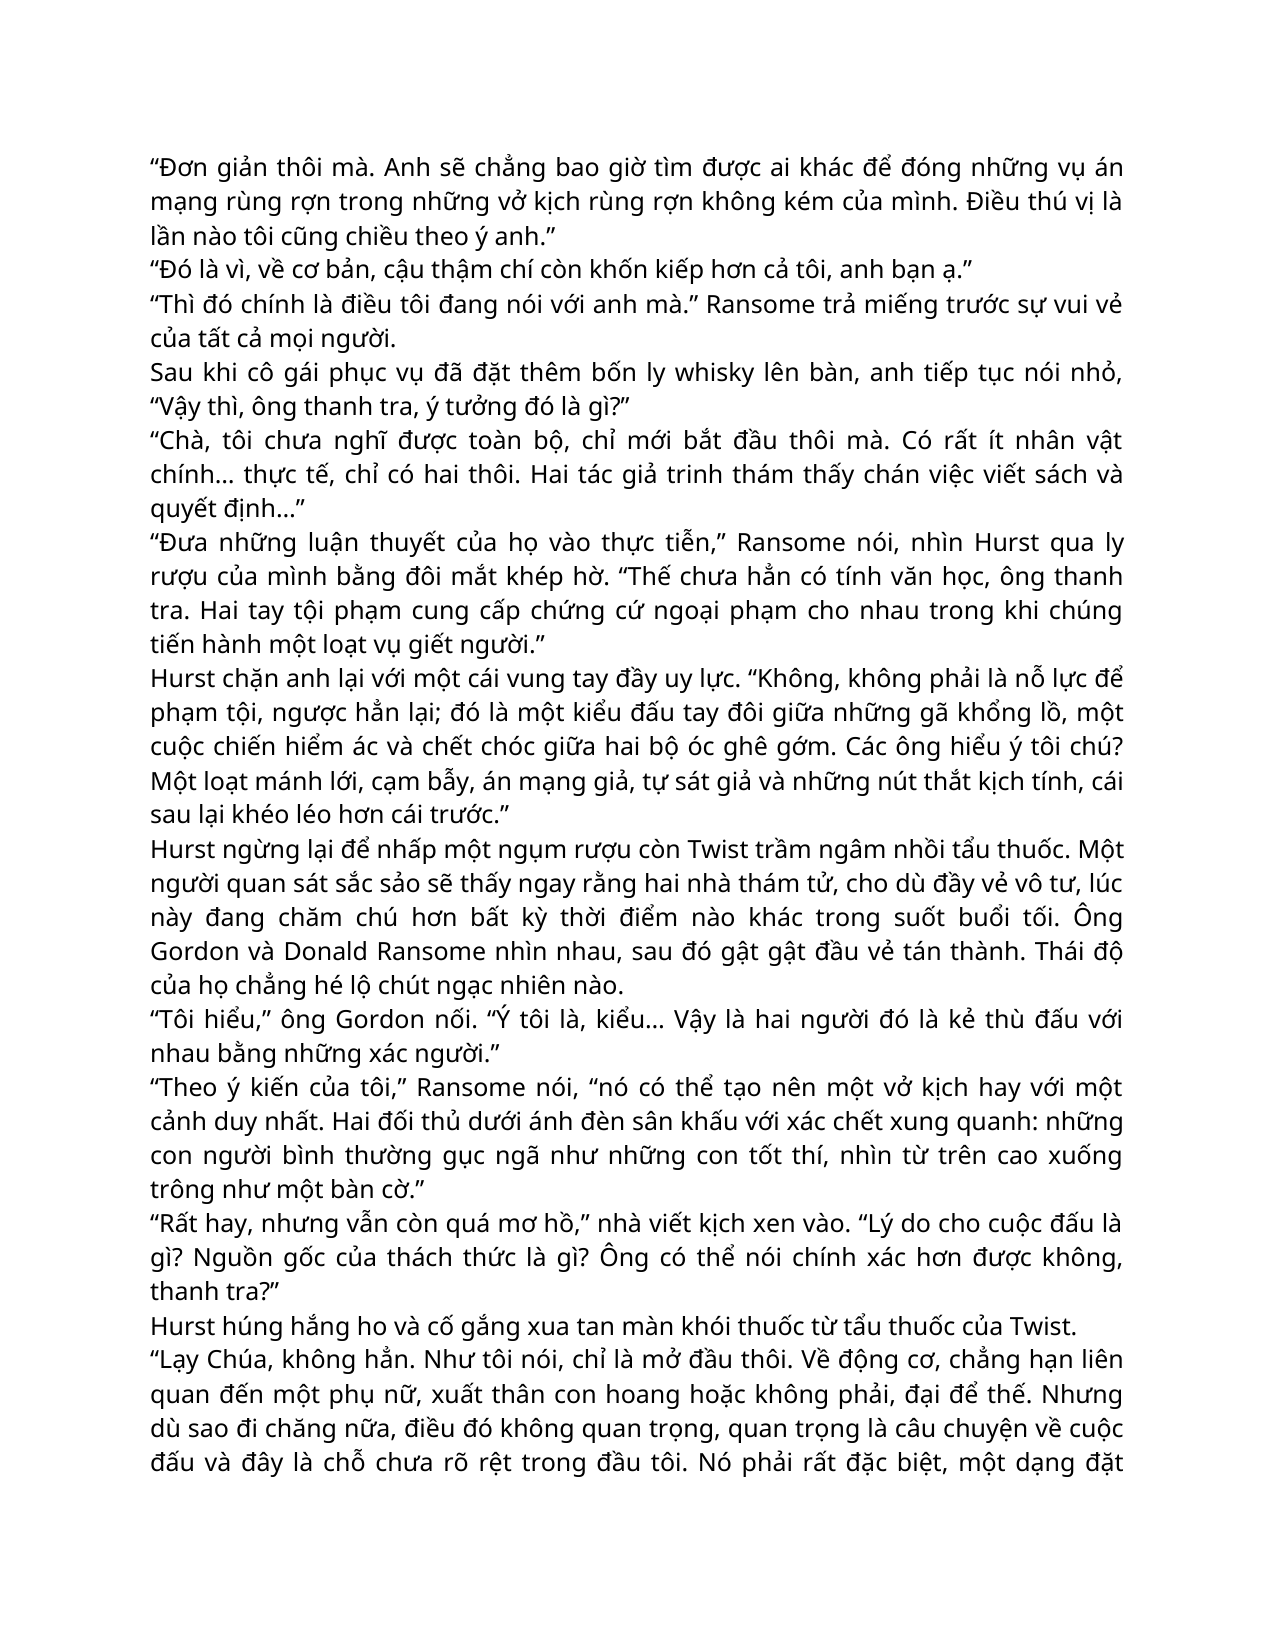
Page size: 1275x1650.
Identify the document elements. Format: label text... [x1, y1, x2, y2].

text “Đưa những luận thuyết của họ vào thực tiễn,” Ransome nói, nhìn Hurst qua ly rượu của mình bằng đôi mắt khép hờ. “Thế chưa hẳn có tính văn học, ông thanh tra. Hai tay tội phạm cung cấp chứng cứ ngoại phạm cho nhau trong khi chúng tiến hành một loạt vụ giết người.” [150, 525, 1125, 661]
text Sau khi cô gái phục vụ đã đặt thêm bốn ly whisky lên bàn, anh tiếp tục nói nhỏ, “Vậy thì, ông thanh tra, ý tưởng đó là gì?” [150, 354, 1125, 422]
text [150, 1342, 1125, 1478]
text Hurst ngừng lại để nhấp một ngụm rượu còn Twist trầm ngâm nhồi tẩu thuốc. Một người quan sát sắc sảo sẽ thấy ngay rằng hai nhà thám tử, cho dù đầy vẻ vô tư, lúc này đang chăm chú hơn bất kỳ thời điểm nào khác trong suốt buổi tối. Ông Gordon và Donald Ransome nhìn nhau, sau đó gật gật đầu vẻ tán thành. Thái độ của họ chẳng hé lộ chút ngạc nhiên nào. [150, 831, 1125, 1002]
text “Chà, tôi chưa nghĩ được toàn bộ, chỉ mới bắt đầu thôi mà. Có rất ít nhân vật chính… thực tế, chỉ có hai thôi. Hai tác giả trinh thám thấy chán việc viết sách và quyết định…” [150, 422, 1125, 525]
text “Đơn giản thôi mà. Anh sẽ chẳng bao giờ tìm được ai khác để đóng những vụ án mạng rùng rợn trong những vở kịch rùng rợn không kém của mình. Điều thú vị là lần nào tôi cũng chiều theo ý anh.” [150, 150, 1125, 252]
text Hurst húng hắng ho và cố gắng xua tan màn khói thuốc từ tẩu thuốc của Twist. [150, 1308, 1125, 1342]
text “Rất hay, nhưng vẫn còn quá mơ hồ,” nhà viết kịch xen vào. “Lý do cho cuộc đấu là gì? Nguồn gốc của thách thức là gì? Ông có thể nói chính xác hơn được không, thanh tra?” [150, 1206, 1125, 1308]
text “Tôi hiểu,” ông Gordon nối. “Ý tôi là, kiểu… Vậy là hai người đó là kẻ thù đấu với nhau bằng những xác người.” [150, 1002, 1125, 1070]
text “Theo ý kiến của tôi,” Ransome nói, “nó có thể tạo nên một vở kịch hay với một cảnh duy nhất. Hai đối thủ dưới ánh đèn sân khấu với xác chết xung quanh: những con người bình thường gục ngã như những con tốt thí, nhìn từ trên cao xuống trông như một bàn cờ.” [150, 1070, 1125, 1206]
text “Đó là vì, về cơ bản, cậu thậm chí còn khốn kiếp hơn cả tôi, anh bạn ạ.” [150, 252, 1125, 286]
text Hurst chặn anh lại với một cái vung tay đầy uy lực. “Không, không phải là nỗ lực để phạm tội, ngược hẳn lại; đó là một kiểu đấu tay đôi giữa những gã khổng lồ, một cuộc chiến hiểm ác và chết chóc giữa hai bộ óc ghê gớm. Các ông hiểu ý tôi chú? Một loạt mánh lới, cạm bẫy, án mạng giả, tự sát giả và những nút thắt kịch tính, cái sau lại khéo léo hơn cái trước.” [150, 661, 1125, 831]
text “Thì đó chính là điều tôi đang nói với anh mà.” Ransome trả miếng trước sự vui vẻ của tất cả mọi người. [150, 286, 1125, 354]
